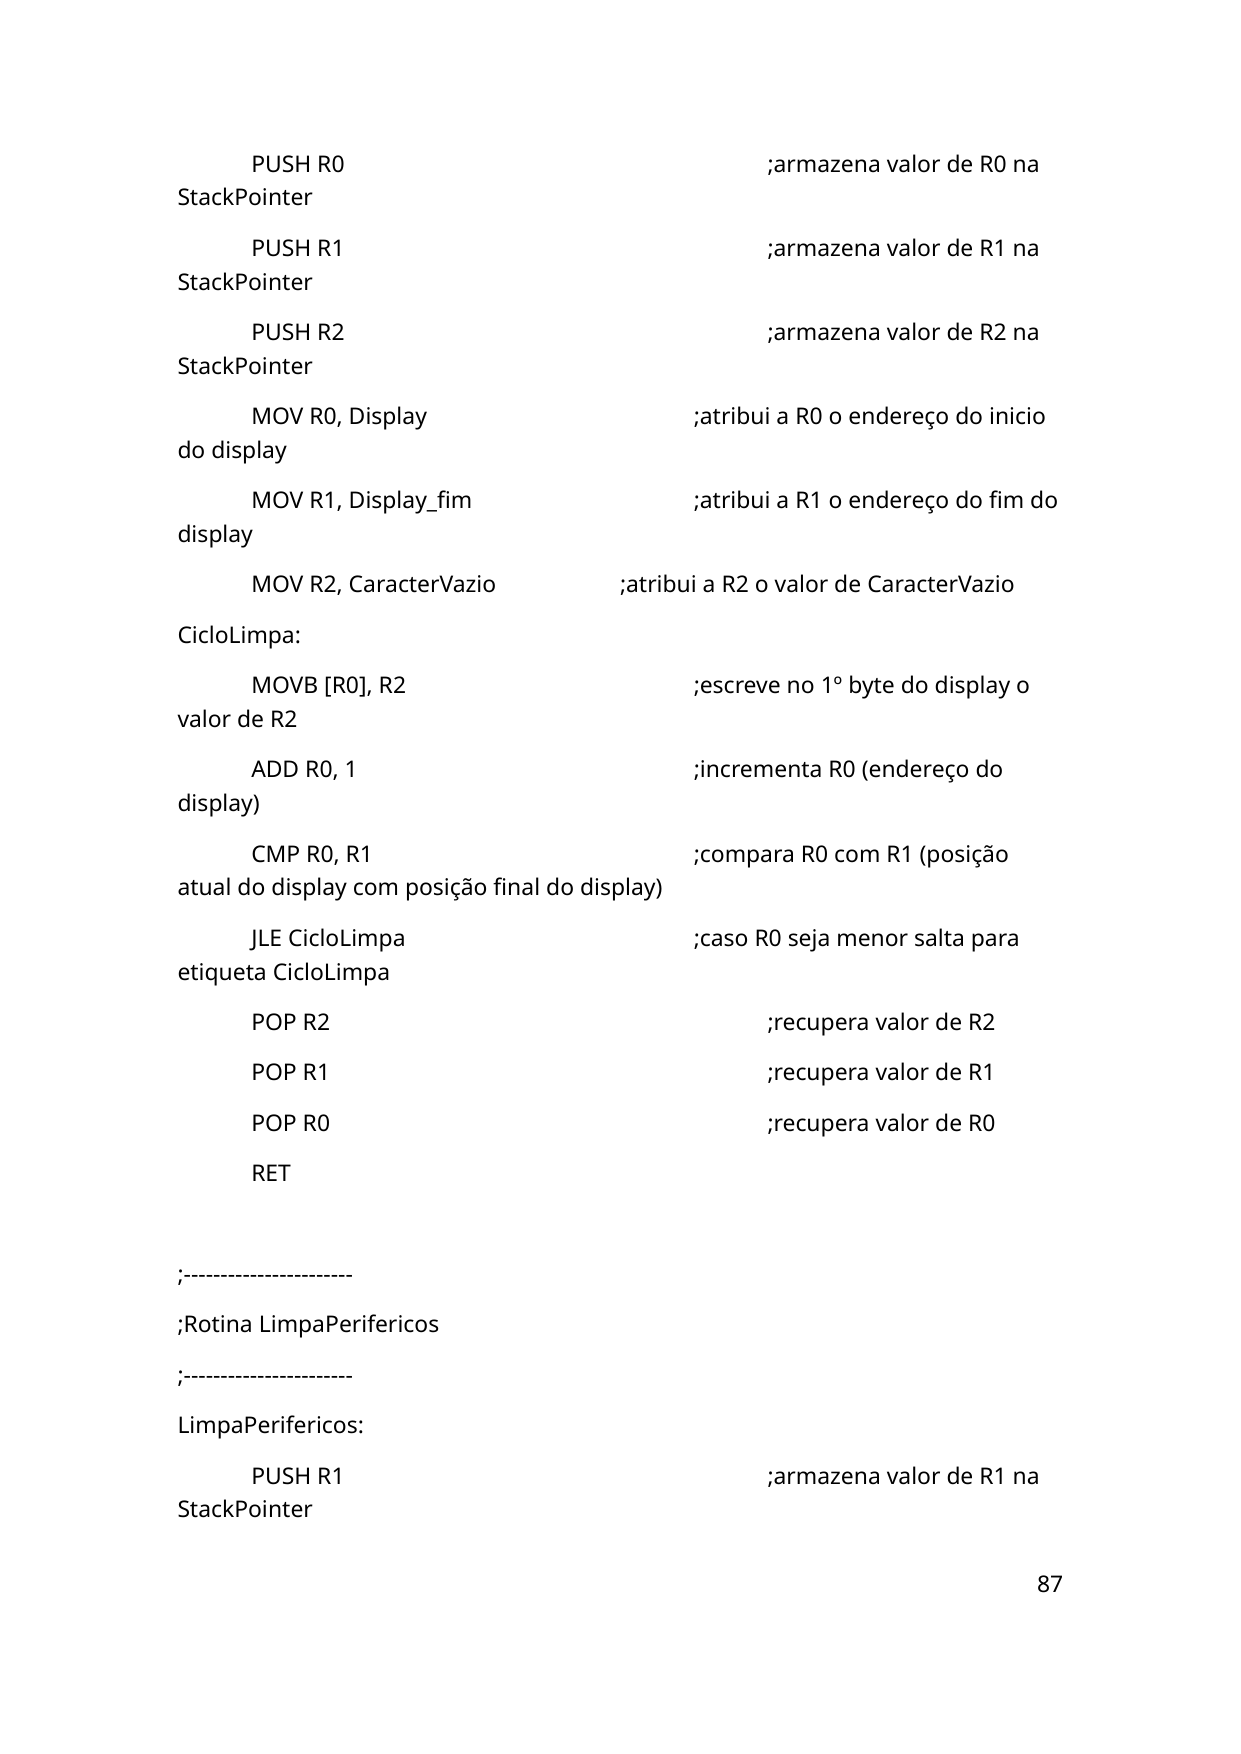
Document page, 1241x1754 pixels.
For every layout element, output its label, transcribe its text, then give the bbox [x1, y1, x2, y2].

text MOV R1, Display_fim ;atribui a R1 o endereço do fim do display [177, 484, 1063, 549]
text ADD R0, 1 ;incrementa R0 (endereço do display) [177, 753, 1063, 818]
text POP R2 ;recupera valor de R2 [177, 1006, 1063, 1037]
text MOV R0, Display ;atribui a R0 o endereço do inicio do display [177, 400, 1063, 465]
text CMP R0, R1 ;compara R0 com R1 (posição atual do display com posição final do display) [177, 838, 1063, 903]
text ;----------------------- [177, 1258, 1063, 1289]
text MOV R2, CaracterVazio ;atribui a R2 o valor de CaracterVazio [177, 568, 1063, 600]
text MOVB [R0], R2 ;escreve no 1º byte do display o valor de R2 [177, 669, 1063, 734]
text POP R0 ;recupera valor de R0 [177, 1107, 1063, 1138]
text POP R1 ;recupera valor de R1 [177, 1056, 1063, 1088]
text PUSH R2 ;armazena valor de R2 na StackPointer [177, 316, 1063, 381]
text CicloLimpa: [177, 619, 1063, 650]
text PUSH R0 ;armazena valor de R0 na StackPointer [177, 148, 1063, 213]
text PUSH R1 ;armazena valor de R1 na StackPointer [177, 1460, 1063, 1525]
text LimpaPerifericos: [177, 1409, 1063, 1441]
text ;----------------------- [177, 1359, 1063, 1390]
text PUSH R1 ;armazena valor de R1 na StackPointer [177, 232, 1063, 297]
text ;Rotina LimpaPerifericos [177, 1308, 1063, 1340]
text JLE CicloLimpa ;caso R0 seja menor salta para etiqueta CicloLimpa [177, 922, 1063, 987]
text RET [177, 1157, 1063, 1188]
